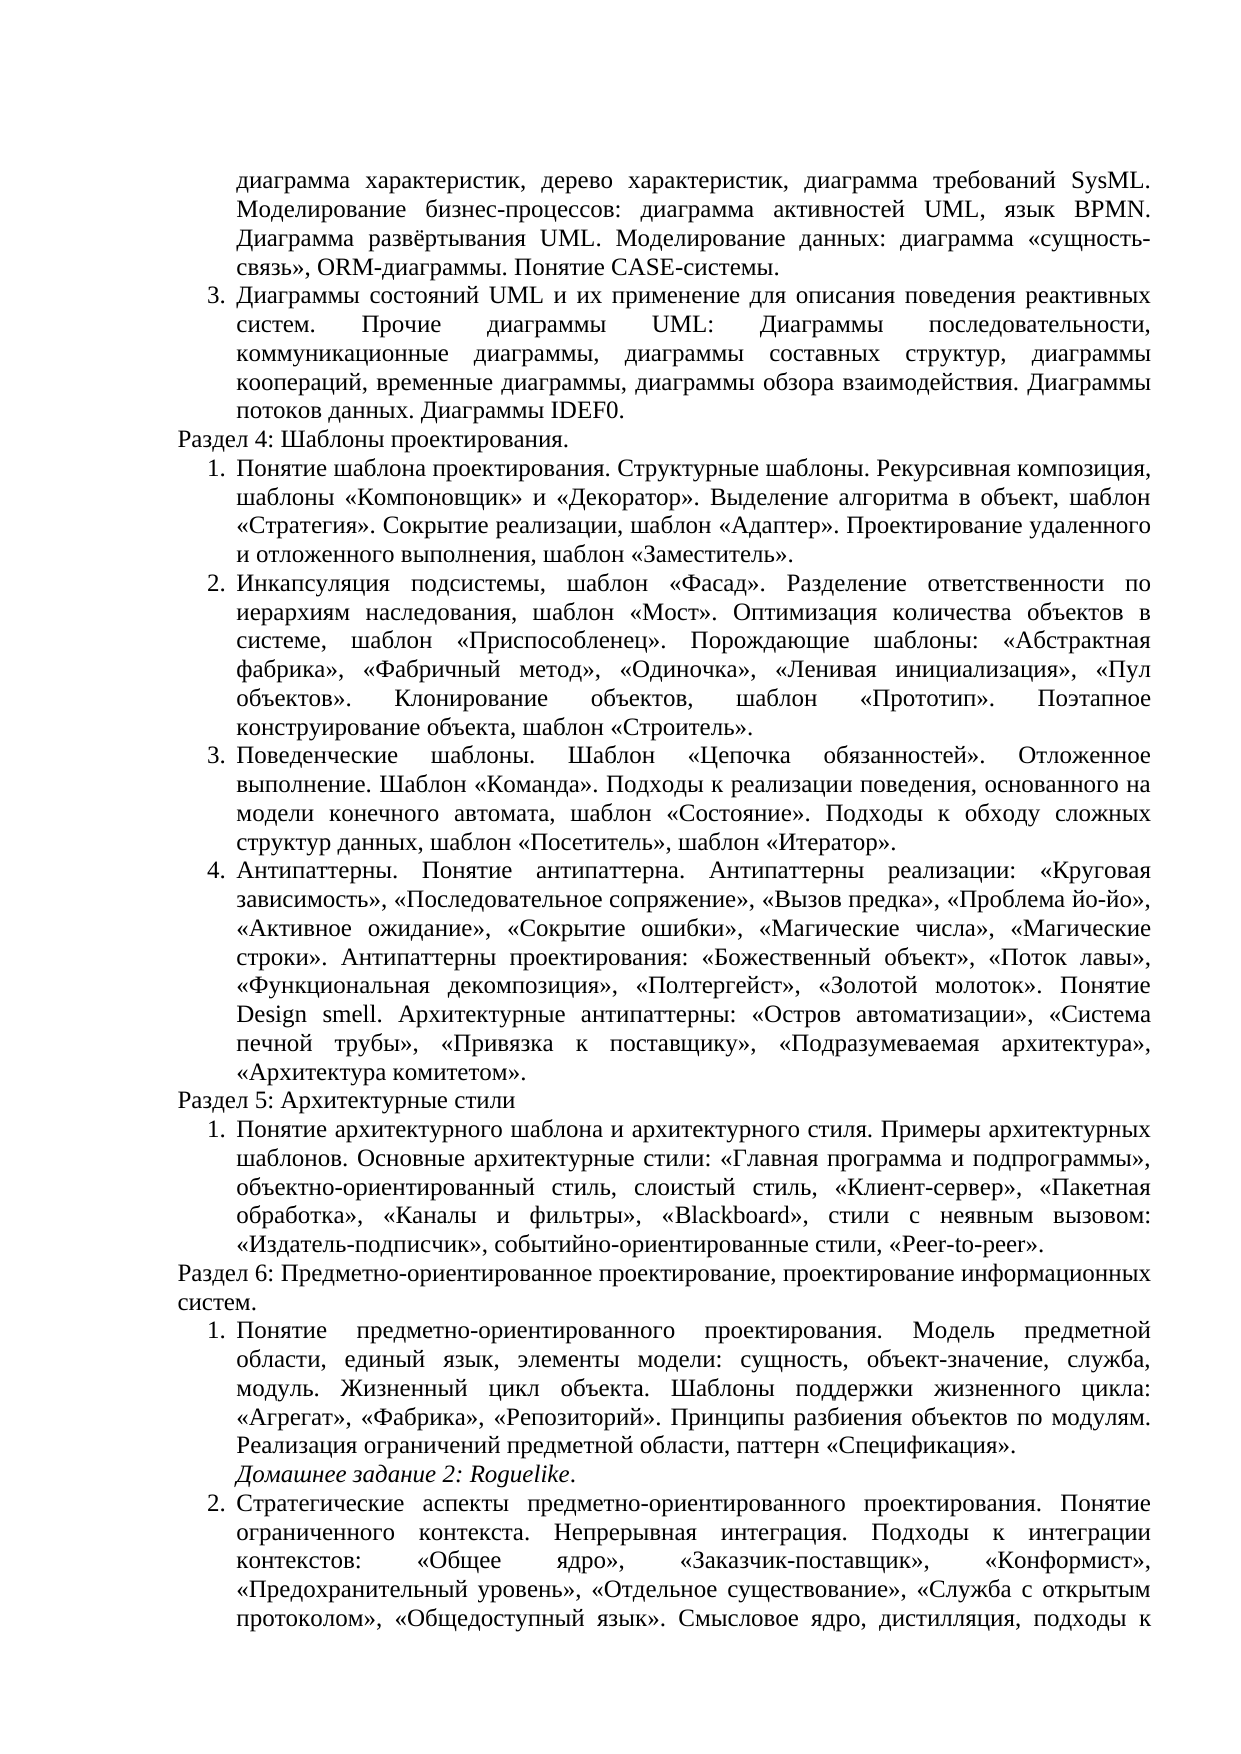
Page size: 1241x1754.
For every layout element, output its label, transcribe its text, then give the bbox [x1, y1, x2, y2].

text Раздел 4: Шаблоны проектирования. [177, 424, 1152, 453]
text Раздел 6: Предметно-ориентированное проектирование, проектирование информационных систем. [177, 1258, 1152, 1315]
list Инкапсуляция подсистемы, шаблон «Фасад». Разделение ответственности по иерархиям наследования, шаблон «Мост». Оптимизация количества объектов в системе, шаблон «Приспособленец». Порождающие шаблоны: «Абстрактная фабрика», «Фабричный метод», «Одиночка», «Ленивая инициализация», «Пул объектов». Клонирование объектов, шаблон «Прототип». Поэтапное конструирование объекта, шаблон «Строитель». [207, 568, 1152, 740]
list Антипаттерны. Понятие антипаттерна. Антипаттерны реализации: «Круговая зависимость», «Последовательное сопряжение», «Вызов предка», «Проблема йо-йо», «Активное ожидание», «Сокрытие ошибки», «Магические числа», «Магические строки». Антипаттерны проектирования: «Божественный объект», «Поток лавы», «Функциональная декомпозиция», «Полтергейст», «Золотой молоток». Понятие Design smell. Архитектурные антипаттерны: «Остров автоматизации», «Система печной трубы», «Привязка к поставщику», «Подразумеваемая архитектура», «Архитектура комитетом». [207, 855, 1152, 1085]
list Понятие предметно-ориентированного проектирования. Модель предметной области, единый язык, элементы модели: сущность, объект-значение, служба, модуль. Жизненный цикл объекта. Шаблоны поддержки жизненного цикла: «Агрегат», «Фабрика», «Репозиторий». Принципы разбиения объектов по модулям. Реализация ограничений предметной области, паттерн «Спецификация». [207, 1315, 1152, 1459]
list Понятие архитектурного шаблона и архитектурного стиля. Примеры архитектурных шаблонов. Основные архитектурные стили: «Главная программа и подпрограммы», объектно-ориентированный стиль, слоистый стиль, «Клиент-сервер», «Пакетная обработка», «Каналы и фильтры», «Blackboard», стили с неявным вызовом: «Издатель-подписчик», событийно-ориентированные стили, «Peer-to-peer». [207, 1114, 1152, 1258]
text Раздел 5: Архитектурные стили [177, 1085, 1152, 1114]
list Поведенческие шаблоны. Шаблон «Цепочка обязанностей». Отложенное выполнение. Шаблон «Команда». Подходы к реализации поведения, основанного на модели конечного автомата, шаблон «Состояние». Подходы к обходу сложных структур данных, шаблон «Посетитель», шаблон «Итератор». [207, 740, 1152, 855]
list Понятие шаблона проектирования. Структурные шаблоны. Рекурсивная композиция, шаблоны «Компоновщик» и «Декоратор». Выделение алгоритма в объект, шаблон «Стратегия». Сокрытие реализации, шаблон «Адаптер». Проектирование удаленного и отложенного выполнения, шаблон «Заместитель». [207, 453, 1152, 568]
list Диаграммы состояний UML и их применение для описания поведения реактивных систем. Прочие диаграммы UML: Диаграммы последовательности, коммуникационные диаграммы, диаграммы составных структур, диаграммы коопераций, временные диаграммы, диаграммы обзора взаимодействия. Диаграммы потоков данных. Диаграммы IDEF0. [207, 280, 1152, 424]
list Домашнее задание 2: Roguelike. [236, 1459, 1152, 1488]
